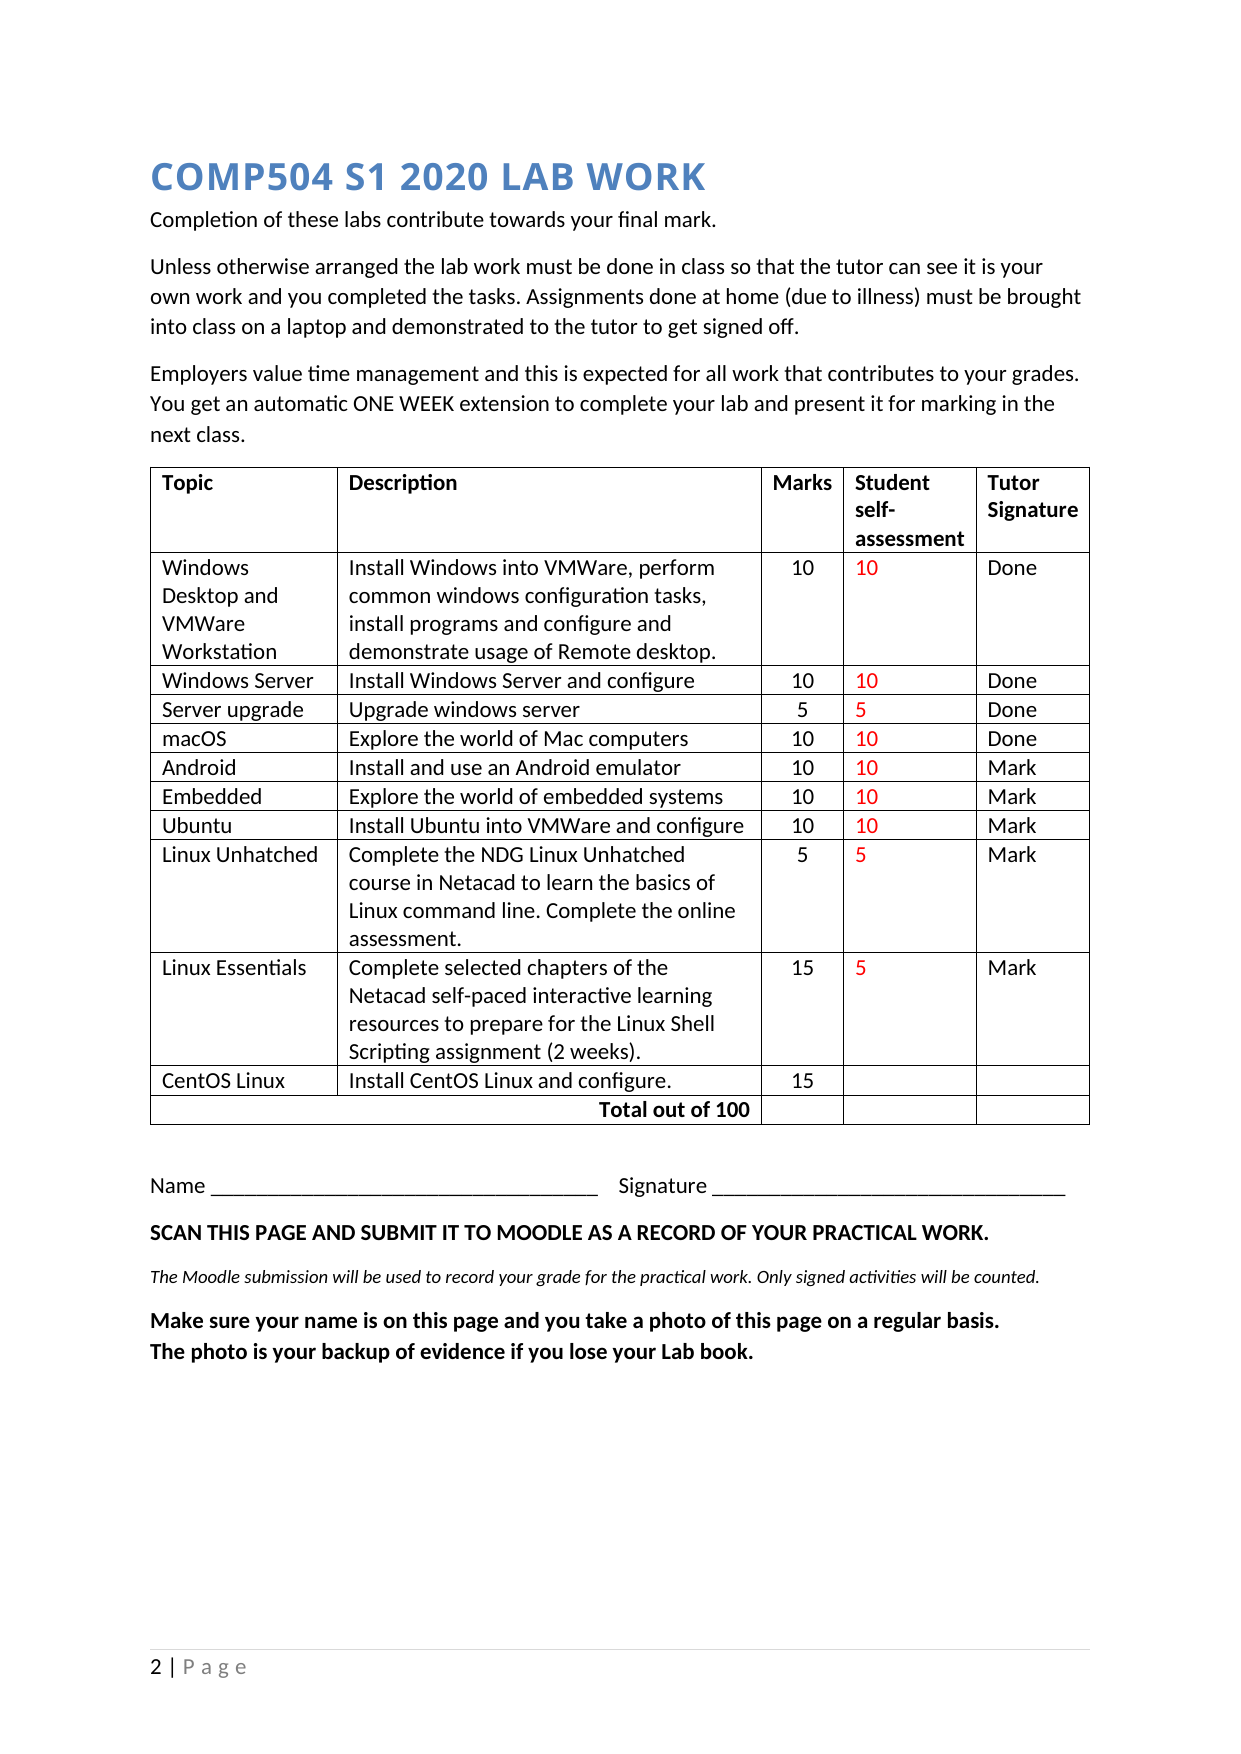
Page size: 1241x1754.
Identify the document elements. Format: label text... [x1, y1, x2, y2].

text Completion of these labs contribute towards your final mark. [150, 205, 1090, 233]
table_cell Complete selected chapters of the Netacad self-paced interactive learning resources to prepare for the Linux Shell Scripting assignment (2 weeks). [338, 953, 761, 1065]
table_header Student self-assessment [844, 468, 976, 552]
table_cell Install CentOS Linux and configure. [338, 1066, 761, 1094]
table_cell Mark [977, 840, 1089, 952]
table_cell 5 [844, 840, 976, 952]
table_cell Install Windows into VMWare, perform common windows configuration tasks, install programs and configure and demonstrate usage of Remote desktop. [338, 553, 761, 665]
table_cell 10 [844, 553, 976, 665]
table_cell Done [977, 724, 1089, 752]
table_cell 5 [844, 953, 976, 1065]
table_cell Server upgrade [151, 695, 337, 723]
title COMP504 S1 2020 Lab work [150, 150, 1090, 201]
table_cell 5 [762, 695, 843, 723]
table_cell 10 [762, 553, 843, 665]
table_cell [977, 1066, 1089, 1094]
table_cell 15 [762, 1066, 843, 1094]
table_cell Ubuntu [151, 811, 337, 839]
table_cell CentOS Linux [151, 1066, 337, 1094]
table_cell Done [977, 695, 1089, 723]
table_cell Total out of 100 [151, 1096, 761, 1123]
table_header Description [338, 468, 761, 552]
table_cell 10 [844, 666, 976, 694]
table_cell Install Ubuntu into VMWare and configure [338, 811, 761, 839]
table_cell 10 [762, 666, 843, 694]
table_cell [844, 1066, 976, 1094]
text SCAN THIS PAGE AND SUBMIT IT TO MOODLE AS A RECORD OF YOUR PRACTICAL WORK. [150, 1218, 1090, 1246]
table_cell Complete the NDG Linux Unhatched course in Netacad to learn the basics of Linux command line. Complete the online assessment. [338, 840, 761, 952]
table_cell Done [977, 666, 1089, 694]
table_cell [844, 1096, 976, 1123]
table_cell Mark [977, 782, 1089, 810]
table_cell Install Windows Server and configure [338, 666, 761, 694]
table_cell 10 [762, 724, 843, 752]
text The photo is your backup of evidence if you lose your Lab book. [150, 1337, 1090, 1365]
table_cell 10 [844, 724, 976, 752]
table_cell Linux Essentials [151, 953, 337, 1065]
table_cell Embedded [151, 782, 337, 810]
table_cell Mark [977, 753, 1089, 781]
table_cell Windows Server [151, 666, 337, 694]
table_cell [977, 1096, 1089, 1123]
table_cell Install and use an Android emulator [338, 753, 761, 781]
table_cell macOS [151, 724, 337, 752]
table_cell Done [977, 553, 1089, 665]
table_cell Explore the world of Mac computers [338, 724, 761, 752]
text Employers value time management and this is expected for all work that contributes to your grades. You get an automatic ONE WEEK extension to complete your lab and present it for marking in the next class. [150, 359, 1090, 448]
table_cell 5 [762, 840, 843, 952]
table_header Marks [762, 468, 843, 552]
table_cell Android [151, 753, 337, 781]
table_cell Upgrade windows server [338, 695, 761, 723]
table_cell Linux Unhatched [151, 840, 337, 952]
table_header Tutor Signature [977, 468, 1089, 552]
table_cell 10 [762, 753, 843, 781]
table_cell 15 [762, 953, 843, 1065]
text The Moodle submission will be used to record your grade for the practical work. Only signed activities will be counted. [150, 1265, 1090, 1288]
table_cell 5 [844, 695, 976, 723]
table_cell 10 [762, 811, 843, 839]
table_cell Mark [977, 953, 1089, 1065]
table_cell Windows Desktop and VMWare Workstation [151, 553, 337, 665]
table_cell Explore the world of embedded systems [338, 782, 761, 810]
table_header Topic [151, 468, 337, 552]
text Name __________________________________ Signature _______________________________ [150, 1171, 1090, 1199]
table_cell Mark [977, 811, 1089, 839]
table_cell [762, 1096, 843, 1123]
text Make sure your name is on this page and you take a photo of this page on a regular basis. [150, 1307, 1090, 1334]
table_cell 10 [844, 782, 976, 810]
text Unless otherwise arranged the lab work must be done in class so that the tutor can see it is your own work and you completed the tasks. Assignments done at home (due to illness) must be brought into class on a laptop and demonstrated to the tutor to get signed off. [150, 252, 1090, 340]
table_cell 10 [844, 811, 976, 839]
table_cell 10 [844, 753, 976, 781]
table_cell 10 [762, 782, 843, 810]
